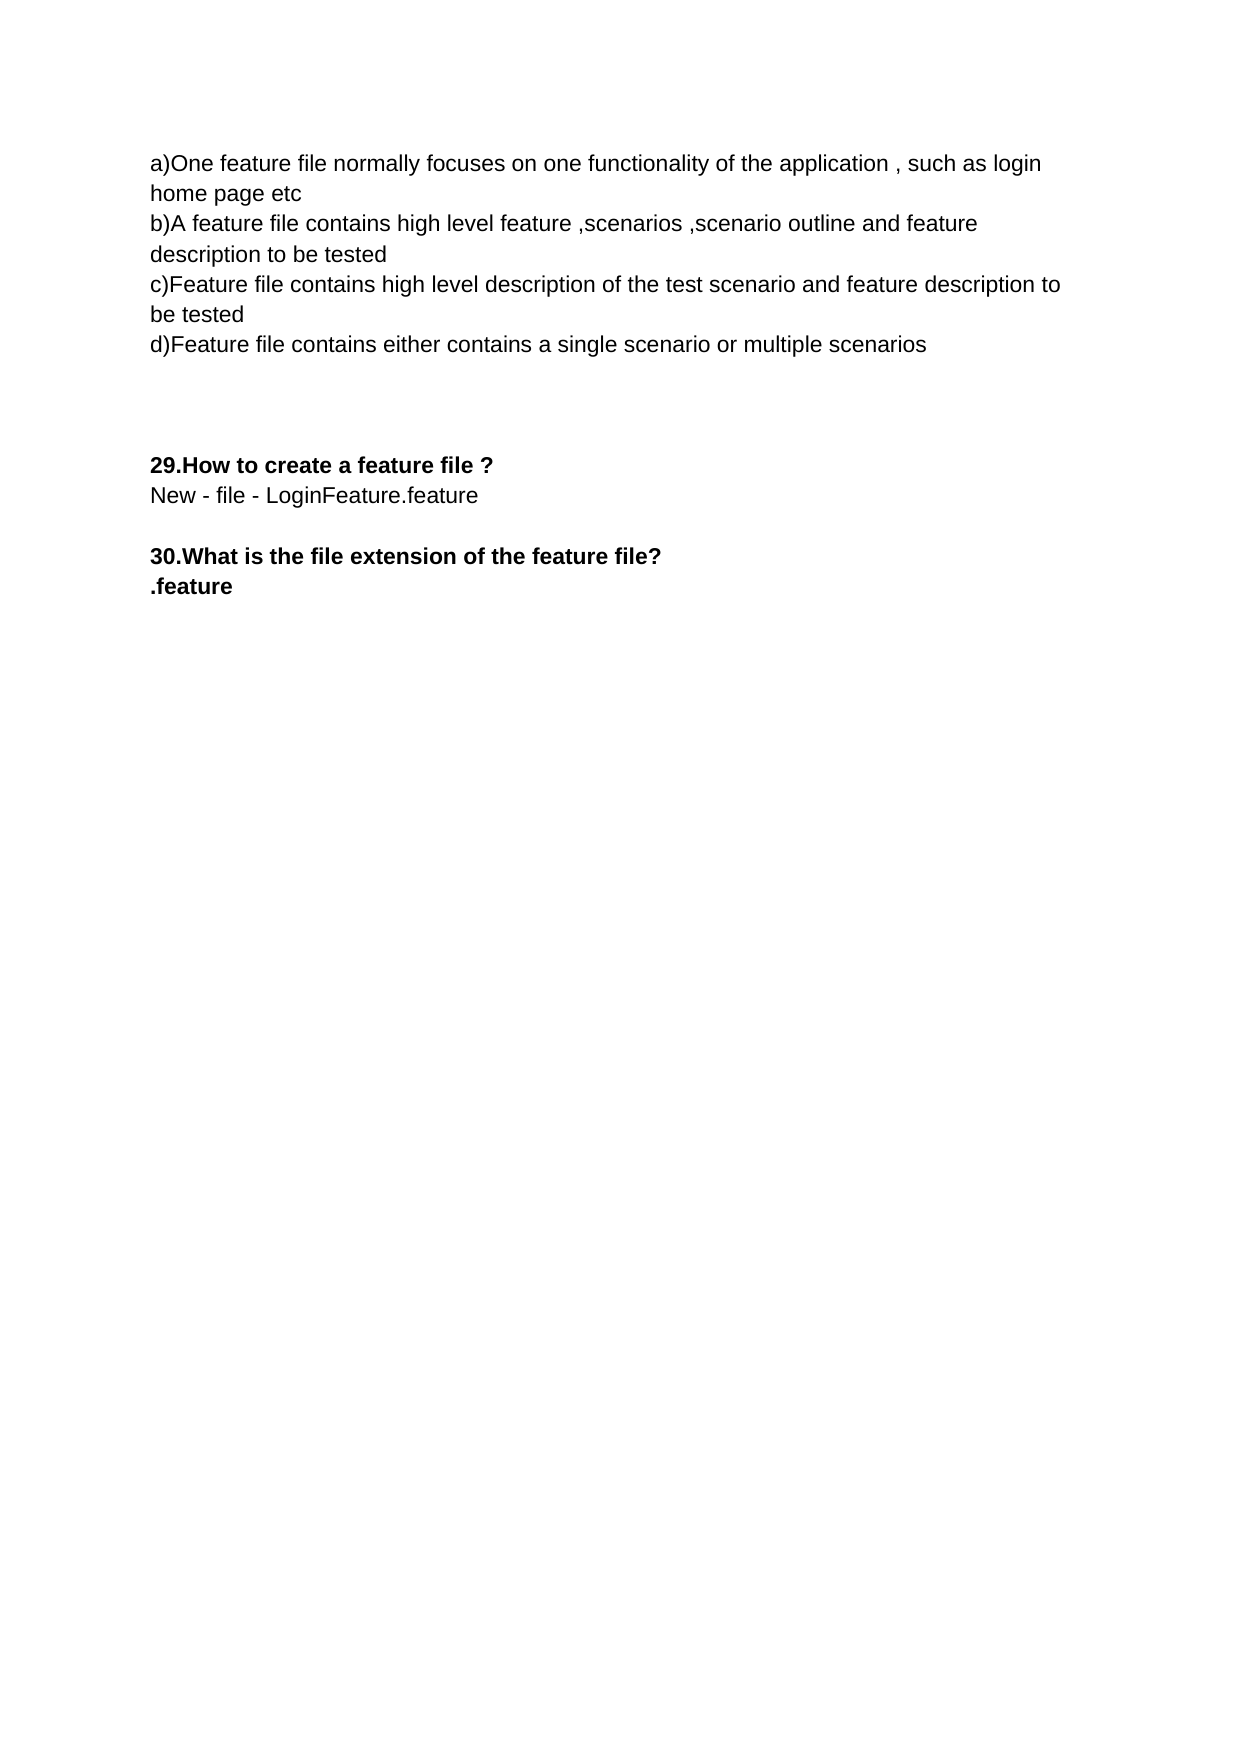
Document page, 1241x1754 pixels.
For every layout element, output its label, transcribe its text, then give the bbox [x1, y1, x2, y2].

text b)A feature file contains high level feature ,scenarios ,scenario outline and feature description to be tested [150, 210, 1090, 267]
text home page etc [150, 180, 1090, 207]
text 30.What is the file extension of the feature file? [150, 543, 1090, 569]
text c)Feature file contains high level description of the test scenario and feature description to be tested [150, 271, 1090, 327]
text New - file - LoginFeature.feature [150, 482, 1090, 509]
text d)Feature file contains either contains a single scenario or multiple scenarios [150, 331, 1090, 358]
text a)One feature file normally focuses on one functionality of the application , such as login [150, 150, 1090, 176]
text 29.How to create a feature file ? [150, 452, 1090, 478]
text .feature [150, 573, 1090, 599]
